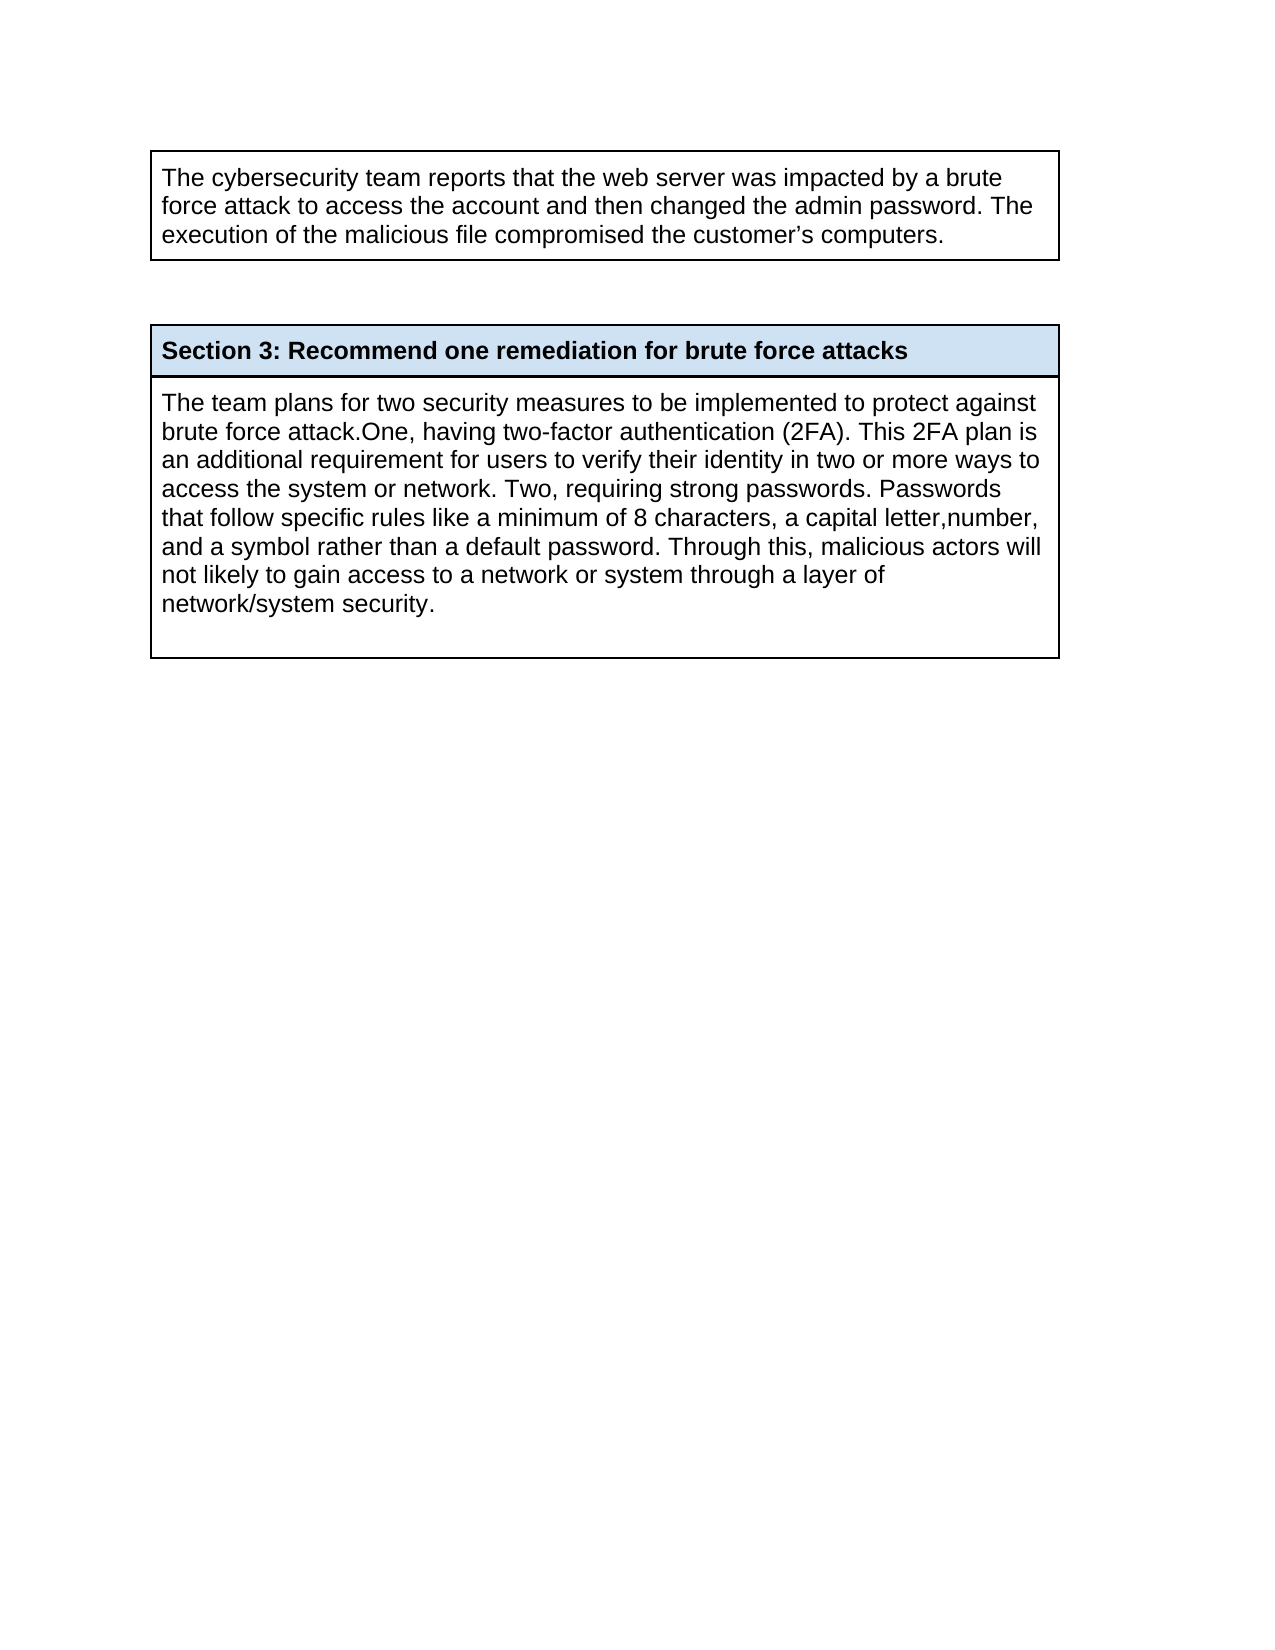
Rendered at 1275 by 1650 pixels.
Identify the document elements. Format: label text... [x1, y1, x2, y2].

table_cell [152, 152, 1058, 259]
table_header Section 3: Recommend one remediation for brute force attacks [152, 326, 1058, 375]
table_cell The team plans for two security measures to be implemented to protect against brute force attack.One, having two-factor authentication (2FA). This 2FA plan is an additional requirement for users to verify their identity in two or more ways to access the system or network. Two, requiring strong passwords. Passwords that follow specific rules like a minimum of 8 characters, a capital letter,number, and a symbol rather than a default password. Through this, malicious actors will not likely to gain access to a network or system through a layer of network/system security. [152, 378, 1058, 657]
